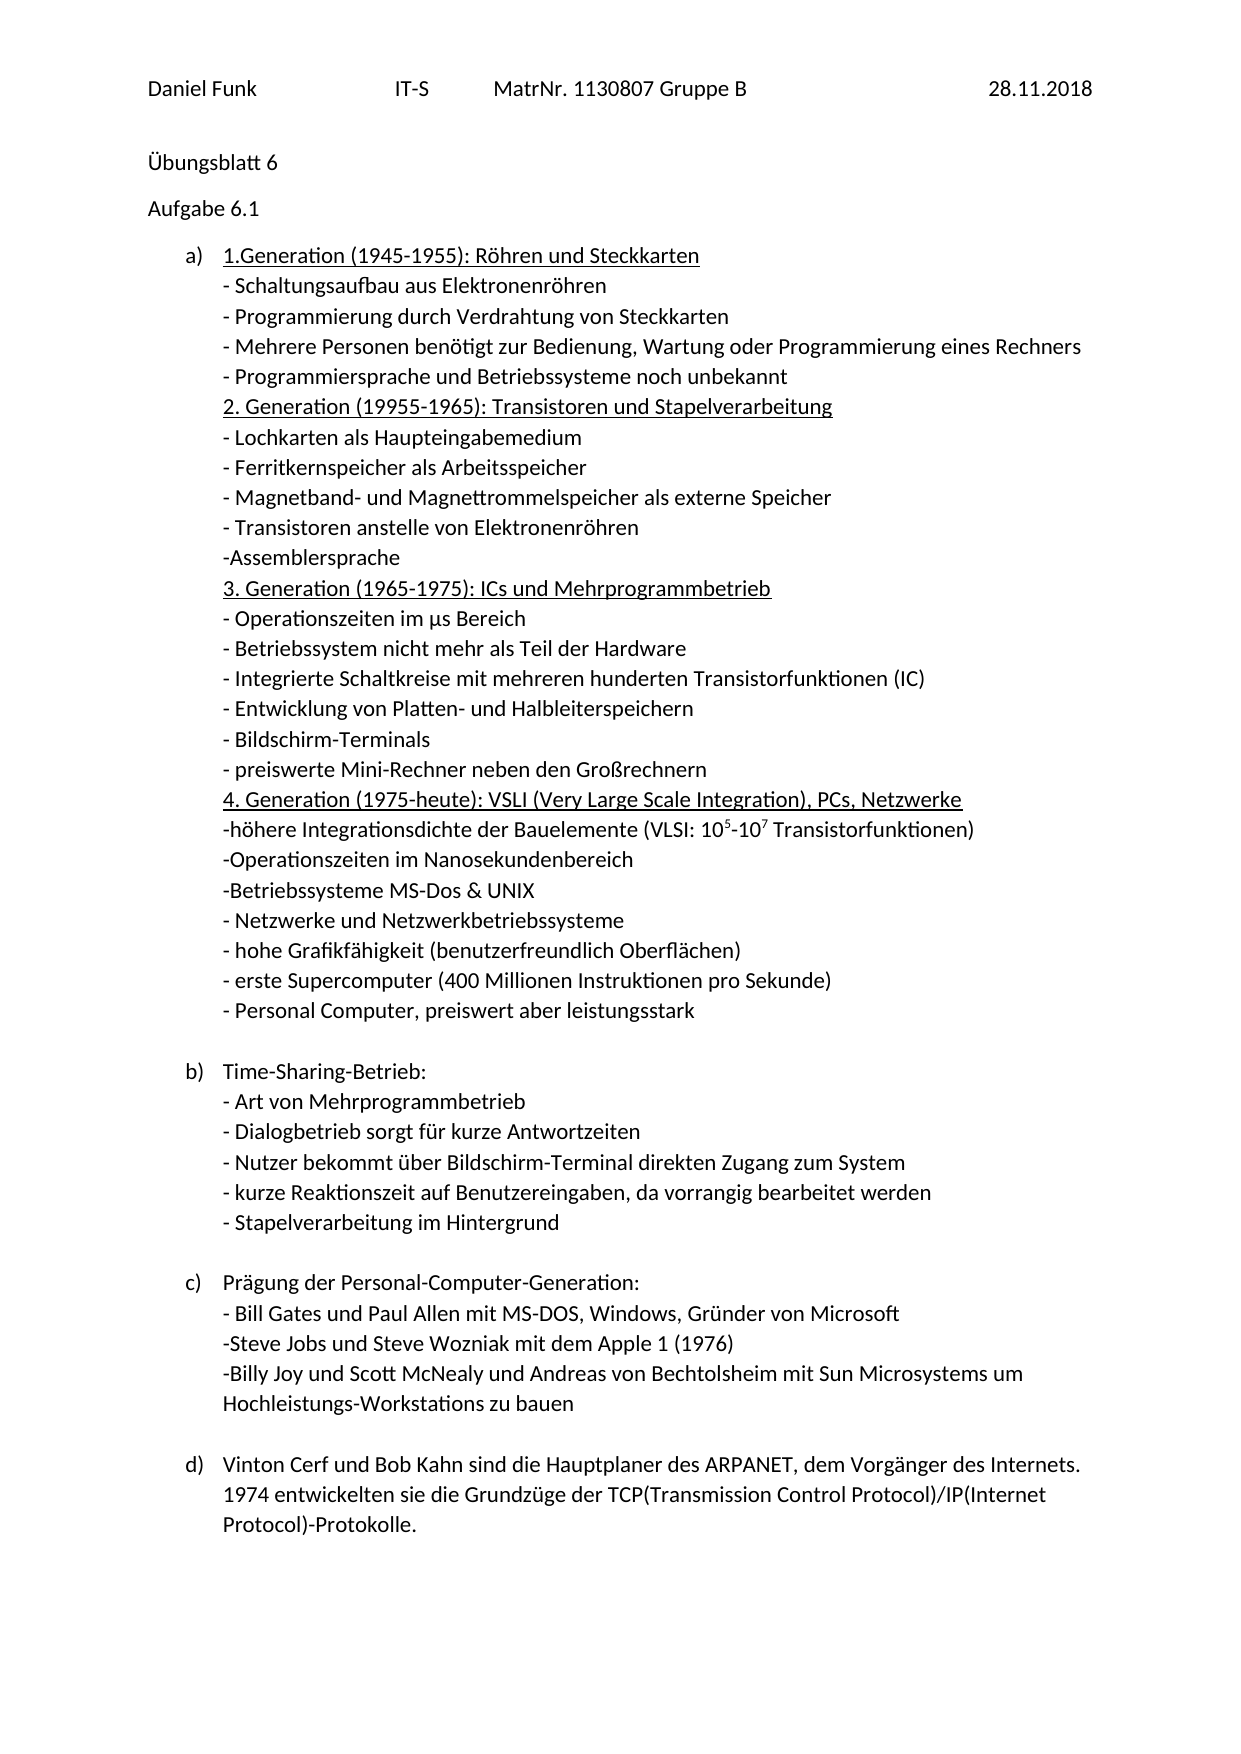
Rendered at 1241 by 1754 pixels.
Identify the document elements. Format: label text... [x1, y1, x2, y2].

list 2. Generation (19955-1965): Transistoren und Stapelverarbeitung [223, 392, 1093, 420]
list -höhere Integrationsdichte der Bauelemente (VLSI: 105-107 Transistorfunktionen) [223, 815, 1093, 843]
text Aufgabe 6.1 [148, 194, 1093, 222]
list - Art von Mehrprogrammbetrieb [223, 1087, 1093, 1115]
list Time-Sharing-Betrieb: [185, 1057, 1093, 1085]
list - Programmiersprache und Betriebssysteme noch unbekannt [223, 362, 1093, 390]
list - Mehrere Personen benötigt zur Bedienung, Wartung oder Programmierung eines Rechners [223, 332, 1093, 360]
list - erste Supercomputer (400 Millionen Instruktionen pro Sekunde) [223, 966, 1093, 994]
list -Billy Joy und Scott McNealy und Andreas von Bechtolsheim mit Sun Microsystems um Hochleistungs-Workstations zu bauen [223, 1359, 1093, 1417]
list - Schaltungsaufbau aus Elektronenröhren [223, 272, 1093, 299]
list - Bildschirm-Terminals [223, 725, 1093, 753]
list - Lochkarten als Haupteingabemedium [223, 423, 1093, 451]
list - Ferritkernspeicher als Arbeitsspeicher [223, 453, 1093, 481]
list - Operationszeiten im μs Bereich [223, 604, 1093, 632]
list 1.Generation (1945-1955): Röhren und Steckkarten [185, 241, 1093, 269]
list - Integrierte Schaltkreise mit mehreren hunderten Transistorfunktionen (IC) [223, 664, 1093, 692]
list Prägung der Personal-Computer-Generation: [185, 1268, 1093, 1296]
list - Bill Gates und Paul Allen mit MS-DOS, Windows, Gründer von Microsoft [223, 1299, 1093, 1327]
list 4. Generation (1975-heute): VSLI (Very Large Scale Integration), PCs, Netzwerke [223, 785, 1093, 813]
list -Assemblersprache [223, 543, 1093, 571]
text Übungsblatt 6 [148, 148, 1093, 176]
list -Betriebssysteme MS-Dos & UNIX [223, 876, 1093, 904]
list - Entwicklung von Platten- und Halbleiterspeichern [223, 694, 1093, 722]
list - hohe Grafikfähigkeit (benutzerfreundlich Oberflächen) [223, 936, 1093, 964]
list - Personal Computer, preiswert aber leistungsstark [223, 997, 1093, 1024]
list - Magnetband- und Magnettrommelspeicher als externe Speicher [223, 483, 1093, 511]
list 3. Generation (1965-1975): ICs und Mehrprogrammbetrieb [223, 574, 1093, 602]
list - Dialogbetrieb sorgt für kurze Antwortzeiten [223, 1117, 1093, 1145]
list - Nutzer bekommt über Bildschirm-Terminal direkten Zugang zum System [223, 1148, 1093, 1176]
list - Betriebssystem nicht mehr als Teil der Hardware [223, 634, 1093, 662]
list -Steve Jobs und Steve Wozniak mit dem Apple 1 (1976) [223, 1329, 1093, 1357]
list Vinton Cerf und Bob Kahn sind die Hauptplaner des ARPANET, dem Vorgänger des Internets. 1974 entwickelten sie die Grundzüge der TCP(Transmission Control Protocol)/IP(Internet Protocol)-Protokolle. [185, 1450, 1093, 1538]
list -Operationszeiten im Nanosekundenbereich [223, 846, 1093, 873]
list - preiswerte Mini-Rechner neben den Großrechnern [223, 755, 1093, 783]
list - Programmierung durch Verdrahtung von Steckkarten [223, 302, 1093, 330]
list - Netzwerke und Netzwerkbetriebssysteme [223, 906, 1093, 934]
list - Stapelverarbeitung im Hintergrund [223, 1208, 1093, 1236]
list - kurze Reaktionszeit auf Benutzereingaben, da vorrangig bearbeitet werden [223, 1178, 1093, 1206]
list - Transistoren anstelle von Elektronenröhren [223, 513, 1093, 541]
